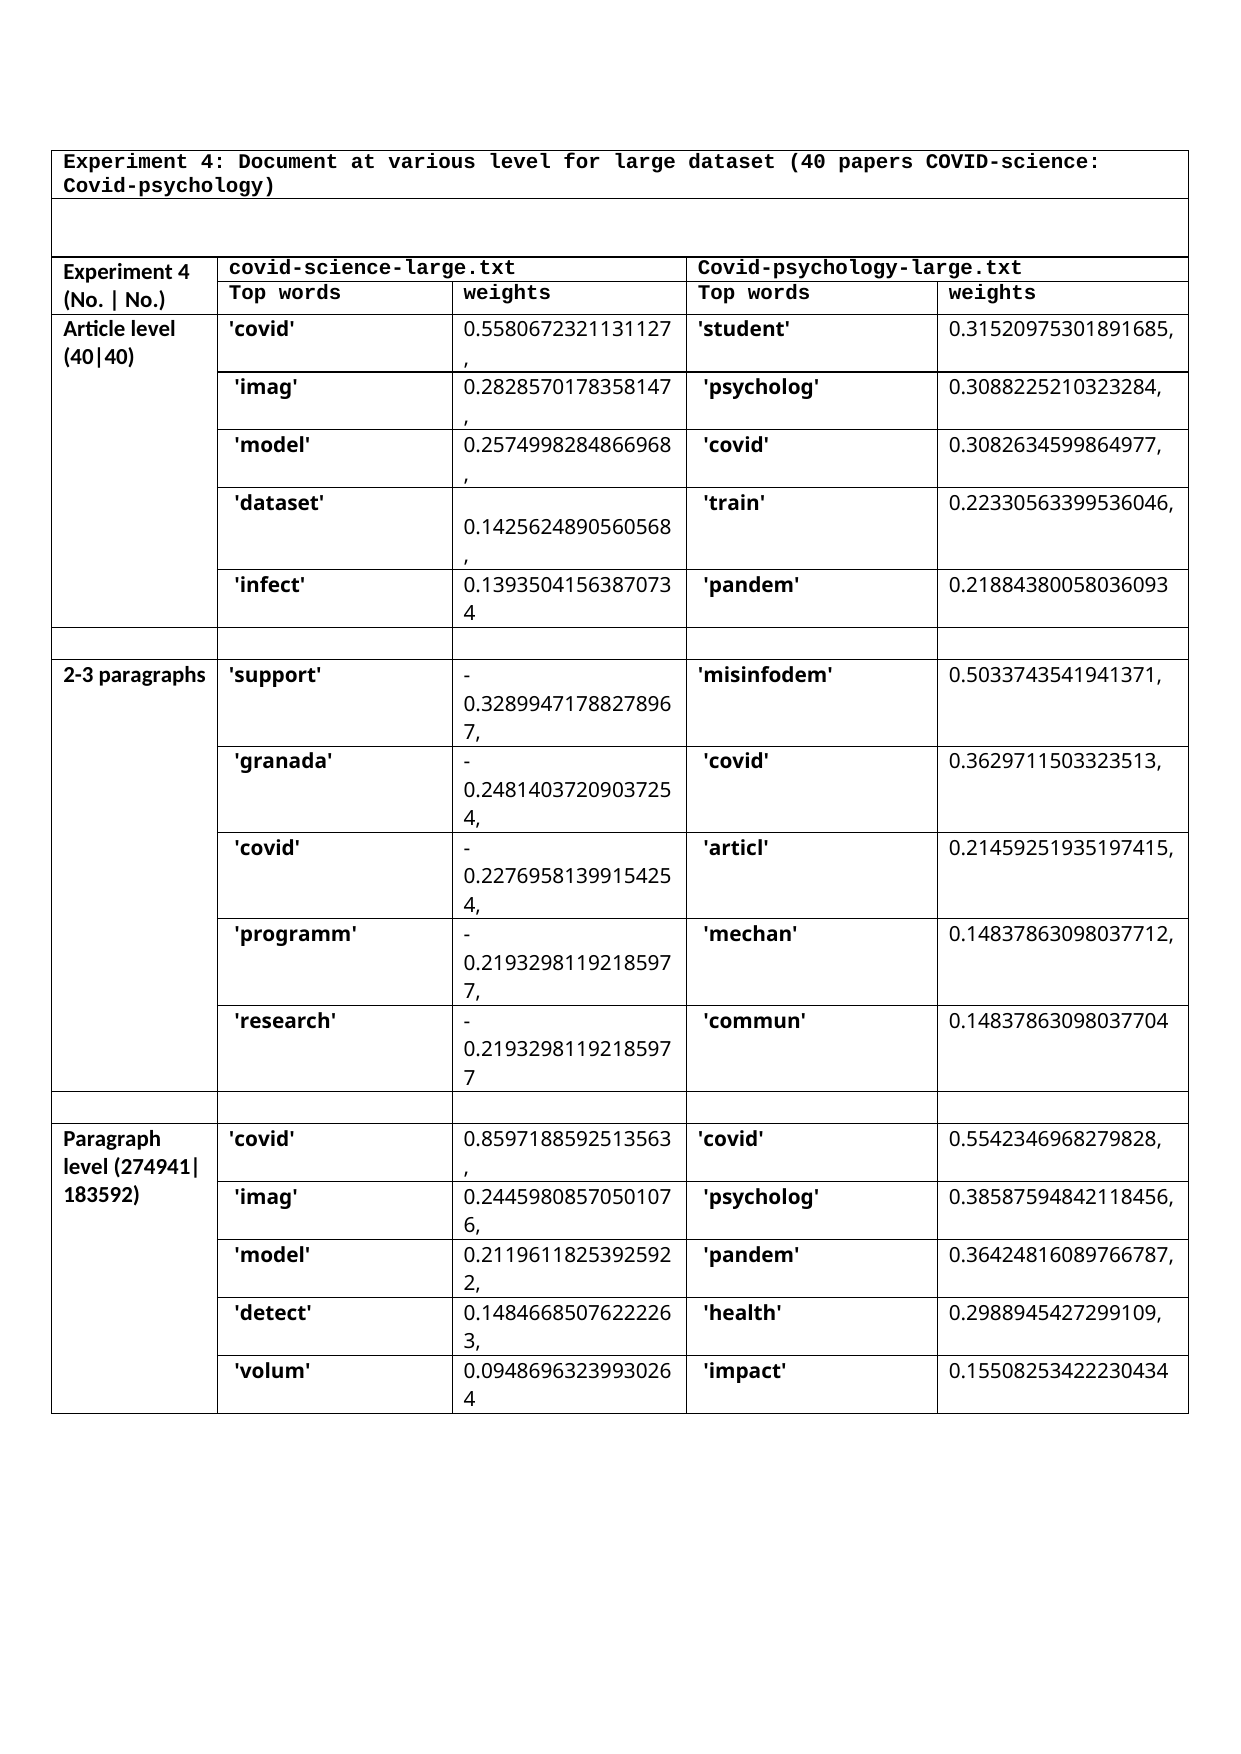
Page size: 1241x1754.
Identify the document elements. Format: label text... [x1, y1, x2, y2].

table_cell [453, 1092, 686, 1123]
table_cell 'health' [687, 1298, 937, 1355]
table_cell 0.2988945427299109, [938, 1298, 1188, 1355]
table_cell [687, 1092, 937, 1123]
table_cell 0.3082634599864977, [938, 430, 1188, 487]
table_cell 0.3088225210323284, [938, 373, 1188, 429]
table_cell 'infect' [218, 570, 452, 627]
table_cell 'articl' [687, 833, 937, 918]
table_cell 'pandem' [687, 1240, 937, 1297]
table_cell 0.14837863098037712, [938, 919, 1188, 1005]
table_cell Experiment 4 (No. | No.) [52, 258, 217, 313]
table_cell 'model' [218, 1240, 452, 1297]
table_cell 0.21459251935197415, [938, 833, 1188, 918]
table_cell 2-3 paragraphs [52, 660, 217, 1091]
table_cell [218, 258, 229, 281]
table_cell 'research' [218, 1006, 452, 1091]
table_cell 'detect' [218, 1298, 452, 1355]
table_cell 'covid' [687, 747, 937, 832]
table_cell weights [938, 282, 1188, 313]
table_cell 0.15508253422230434 [938, 1356, 1188, 1413]
table_cell 0.5542346968279828, [938, 1124, 1188, 1181]
table_cell 'psycholog' [687, 373, 937, 429]
table_cell [218, 1092, 452, 1123]
table_cell 'impact' [687, 1356, 937, 1413]
table_cell 'train' [687, 488, 937, 569]
table_cell 'model' [218, 430, 452, 487]
table_cell 'covid' [687, 1124, 937, 1181]
table_cell 0.22330563399536046, [938, 488, 1188, 569]
table_cell 'covid' [687, 430, 937, 487]
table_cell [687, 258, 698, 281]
table_cell [687, 628, 937, 659]
table_cell 'volum' [218, 1356, 452, 1413]
table_cell [453, 628, 686, 659]
table_cell 'covid' [218, 315, 452, 371]
table_cell 0.5033743541941371, [938, 660, 1188, 746]
table_cell 'misinfodem' [687, 660, 937, 746]
table_cell 0.14837863098037704 [938, 1006, 1188, 1091]
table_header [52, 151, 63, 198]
table_cell 0.31520975301891685, [938, 315, 1188, 371]
table_cell 'covid' [218, 833, 452, 918]
table_cell 'mechan' [687, 919, 937, 1005]
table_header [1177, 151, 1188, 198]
table_cell Top words [218, 282, 452, 313]
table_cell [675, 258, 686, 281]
table_cell 'psycholog' [687, 1182, 937, 1239]
table_cell weights [453, 282, 686, 313]
table_cell 0.3629711503323513, [938, 747, 1188, 832]
table_cell 0.38587594842118456, [938, 1182, 1188, 1239]
table_cell [52, 628, 217, 659]
table_cell [938, 1092, 1188, 1123]
table_cell Paragraph level (274941|183592) [52, 1124, 217, 1413]
table_cell [938, 628, 1188, 659]
table_cell 'dataset' [218, 488, 452, 569]
table_cell Top words [687, 282, 937, 313]
table_cell 'pandem' [687, 570, 937, 627]
table_cell 'imag' [218, 373, 452, 429]
table_cell [52, 1092, 217, 1123]
table_cell 'covid' [218, 1124, 452, 1181]
table_cell 'student' [687, 315, 937, 371]
table_cell [52, 199, 1188, 256]
table_cell 0.36424816089766787, [938, 1240, 1188, 1297]
table_cell 0.21884380058036093 [938, 570, 1188, 627]
table_cell 'commun' [687, 1006, 937, 1091]
table_cell 'programm' [218, 919, 452, 1005]
table_cell Article level (40|40) [52, 315, 217, 627]
table_cell 'granada' [218, 747, 452, 832]
table_cell 'imag' [218, 1182, 452, 1239]
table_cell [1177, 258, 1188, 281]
table_cell [218, 628, 452, 659]
table_cell 'support' [218, 660, 452, 746]
